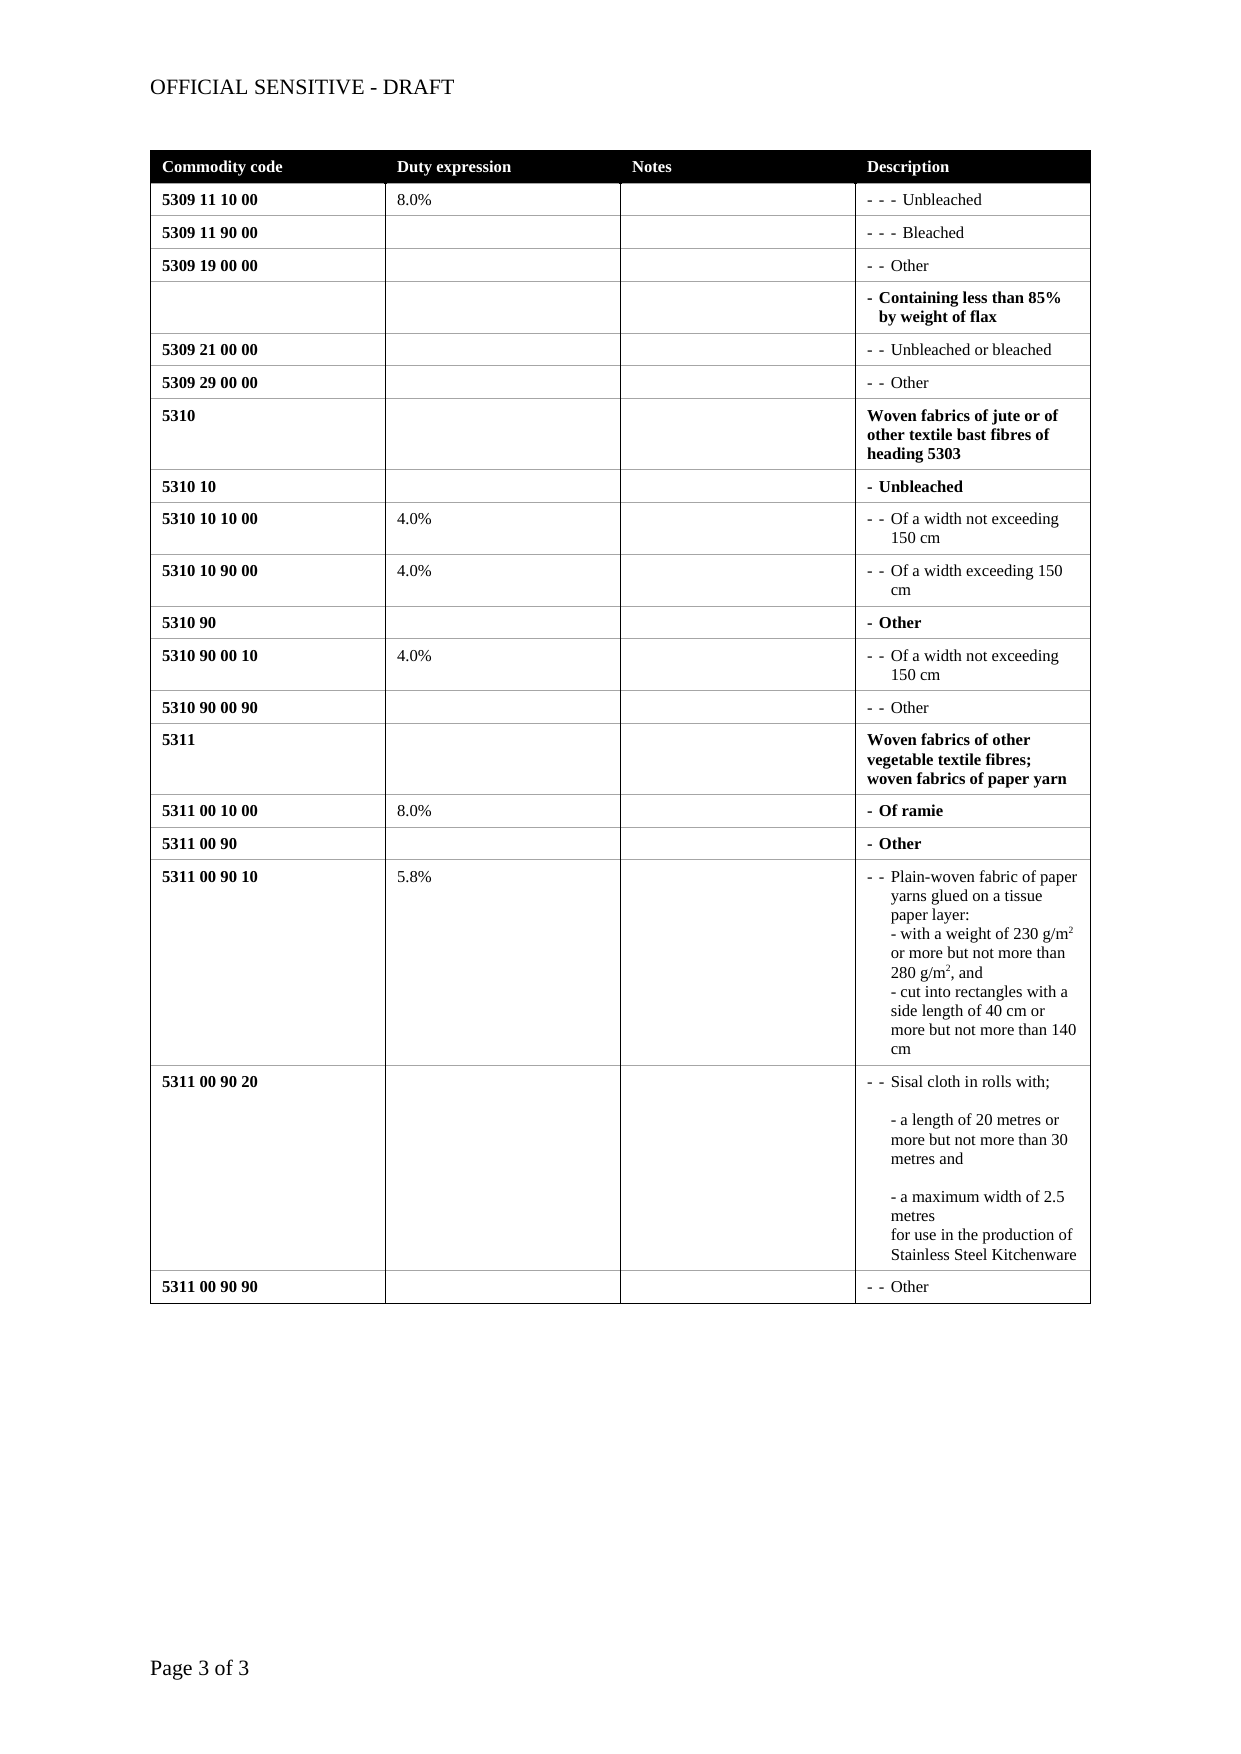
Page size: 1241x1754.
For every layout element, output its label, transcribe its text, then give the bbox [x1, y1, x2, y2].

table_cell [621, 1066, 855, 1270]
table_cell - - Other [856, 366, 1090, 398]
table_cell Woven fabrics of jute or of other textile bast fibres of heading 5303 [856, 399, 1090, 469]
table_cell - - Plain-woven fabric of paper yarns glued on a tissue paper layer: - with a weight of 230 g/m2 or more but not more than 280 g/m2, and - cut into rectangles with a side length of 40 cm or more but not more than 140 cm [856, 860, 1090, 1064]
table_cell 8.0% [386, 795, 620, 827]
table_cell [386, 724, 620, 794]
table_cell [386, 249, 620, 281]
table_cell 5311 00 90 [151, 828, 385, 859]
table_cell 4.0% [386, 639, 620, 690]
table_header Description [857, 151, 1090, 183]
table_cell - - - Unbleached [856, 184, 1090, 215]
table_cell [621, 795, 855, 827]
table_cell 5310 10 [151, 470, 385, 502]
table_cell [386, 216, 620, 248]
table_cell [621, 607, 855, 638]
table_cell - Unbleached [856, 470, 1090, 502]
table_cell [386, 366, 620, 398]
table_cell 5310 90 00 10 [151, 639, 385, 690]
table_cell 5.8% [386, 860, 620, 1064]
table_header Commodity code [151, 151, 384, 183]
table_cell 4.0% [386, 555, 620, 606]
table_cell [621, 334, 855, 365]
table_cell - Of ramie [856, 795, 1090, 827]
table_cell [621, 184, 855, 215]
table_cell 5310 [151, 399, 385, 469]
table_cell - - Other [856, 691, 1090, 723]
table_cell - - Of a width exceeding 150 cm [856, 555, 1090, 606]
table_header Duty expression [387, 151, 619, 183]
table_cell - - Unbleached or bleached [856, 334, 1090, 365]
table_cell - - Sisal cloth in rolls with; - a length of 20 metres or more but not more than 30 metres and - a maximum width of 2.5 metres for use in the production of Stainless Steel Kitchenware [856, 1066, 1090, 1270]
table_cell 5309 11 90 00 [151, 216, 385, 248]
table_cell - Other [856, 828, 1090, 859]
table_cell [621, 470, 855, 502]
table_cell 5311 00 90 10 [151, 860, 385, 1064]
table_cell [621, 1271, 855, 1302]
table_cell [621, 639, 855, 690]
table_cell 5311 [151, 724, 385, 794]
table_cell [386, 282, 620, 333]
table_cell 5309 21 00 00 [151, 334, 385, 365]
table_cell [151, 282, 385, 333]
table_cell [386, 828, 620, 859]
table_cell [386, 691, 620, 723]
table_cell [621, 366, 855, 398]
table_cell - Containing less than 85% by weight of flax [856, 282, 1090, 333]
table_cell [386, 399, 620, 469]
table_cell [621, 828, 855, 859]
table_cell [386, 1066, 620, 1270]
table_cell [386, 470, 620, 502]
table_cell [621, 399, 855, 469]
table_cell [621, 216, 855, 248]
table_cell 8.0% [386, 184, 620, 215]
table_cell [386, 334, 620, 365]
table_cell [621, 503, 855, 554]
table_cell 5310 90 00 90 [151, 691, 385, 723]
table_cell [621, 724, 855, 794]
table_cell [386, 1271, 620, 1302]
table_cell 4.0% [386, 503, 620, 554]
table_cell - - Of a width not exceeding 150 cm [856, 639, 1090, 690]
table_cell 5311 00 90 20 [151, 1066, 385, 1270]
table_cell - - - Bleached [856, 216, 1090, 248]
table_cell [621, 860, 855, 1064]
table_cell 5309 19 00 00 [151, 249, 385, 281]
table_cell 5311 00 90 90 [151, 1271, 385, 1302]
table_cell [386, 607, 620, 638]
table_cell 5310 90 [151, 607, 385, 638]
table_cell 5310 10 90 00 [151, 555, 385, 606]
table_cell [621, 249, 855, 281]
table_header Notes [622, 151, 854, 183]
table_cell Woven fabrics of other vegetable textile fibres; woven fabrics of paper yarn [856, 724, 1090, 794]
table_cell [621, 555, 855, 606]
table_cell - - Other [856, 1271, 1090, 1302]
table_cell [621, 691, 855, 723]
table_cell - - Other [856, 249, 1090, 281]
table_cell 5309 11 10 00 [151, 184, 385, 215]
table_cell - Other [856, 607, 1090, 638]
table_cell [621, 282, 855, 333]
table_cell 5310 10 10 00 [151, 503, 385, 554]
table_cell - - Of a width not exceeding 150 cm [856, 503, 1090, 554]
table_cell 5309 29 00 00 [151, 366, 385, 398]
table_cell 5311 00 10 00 [151, 795, 385, 827]
